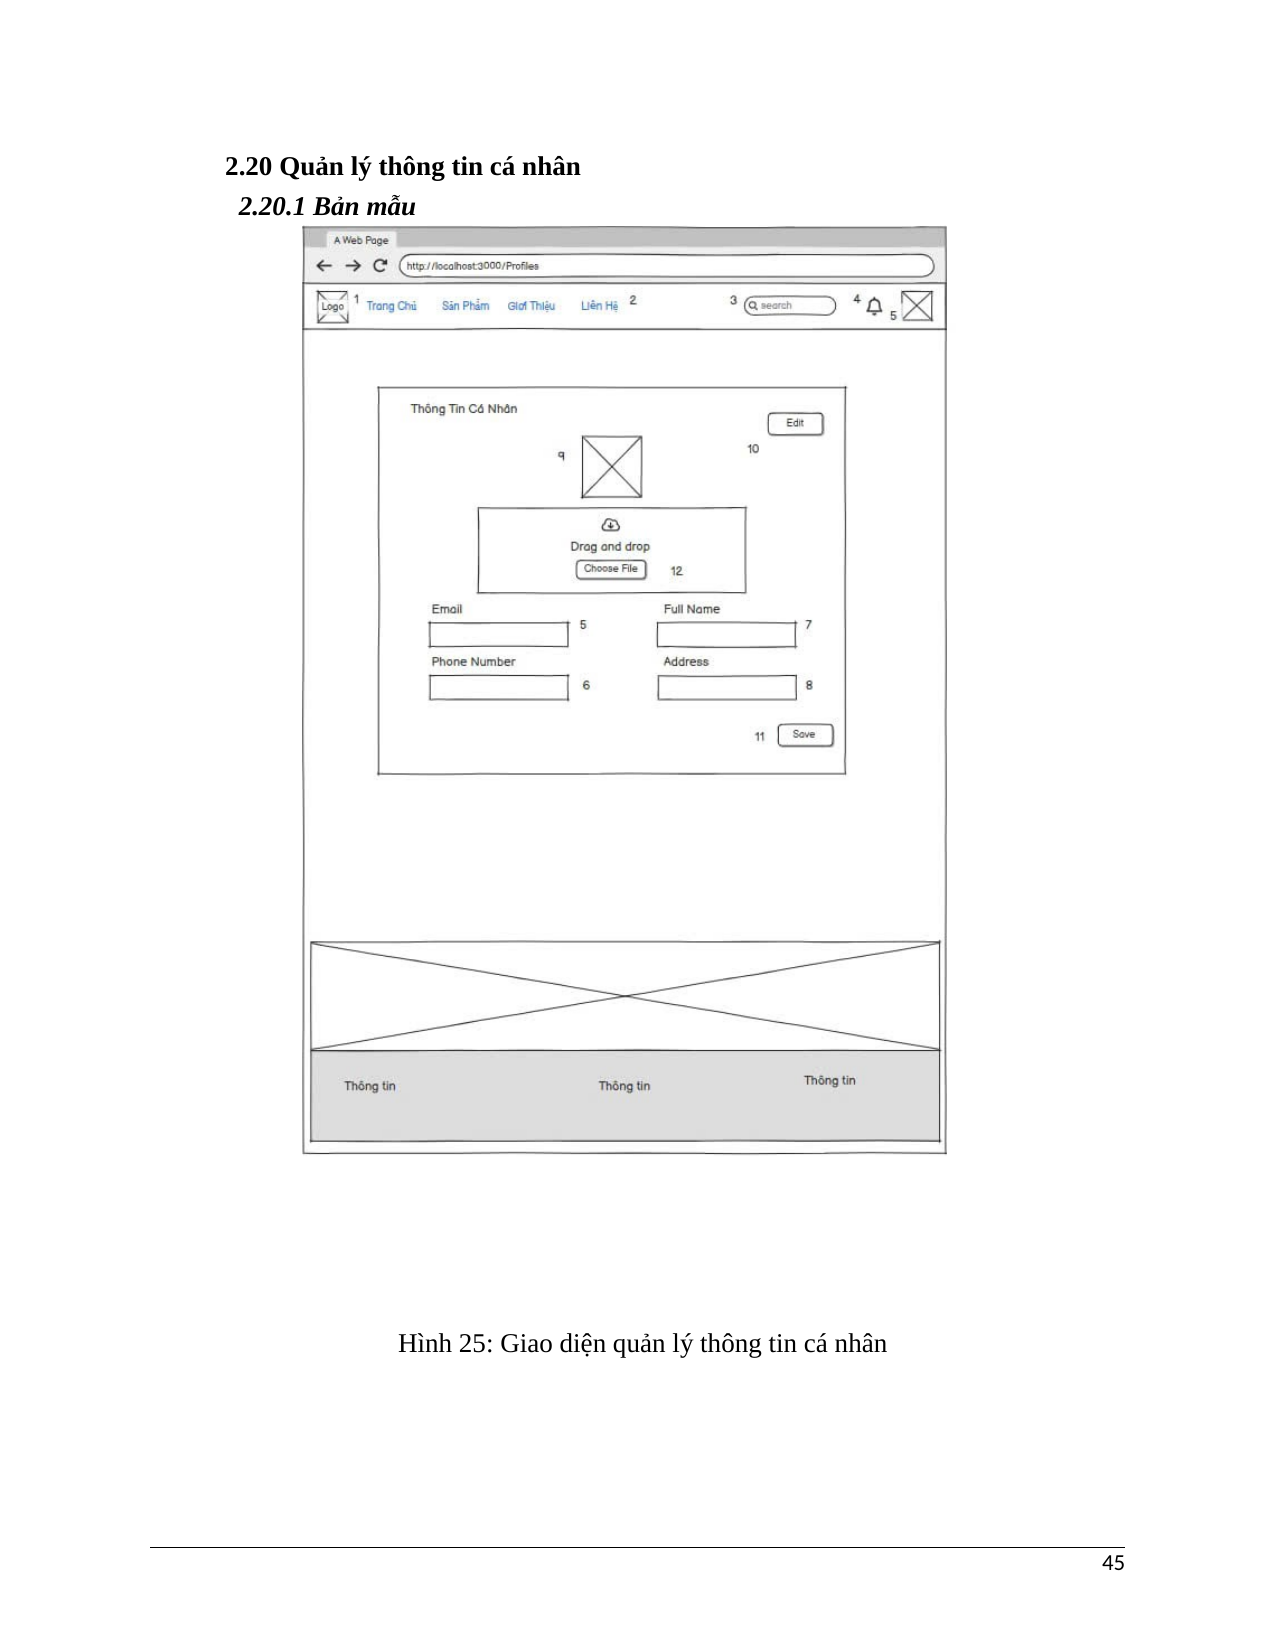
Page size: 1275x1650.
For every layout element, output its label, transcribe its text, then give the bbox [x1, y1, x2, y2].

subtitle 2.20.1 Bản mẫu [225, 190, 1125, 221]
text Hình 25: Giao diện quản lý thông tin cá nhân [150, 1327, 1125, 1358]
subtitle 2.20 Quản lý thông tin cá nhân [150, 150, 1125, 181]
picture [150, 225, 1125, 1303]
